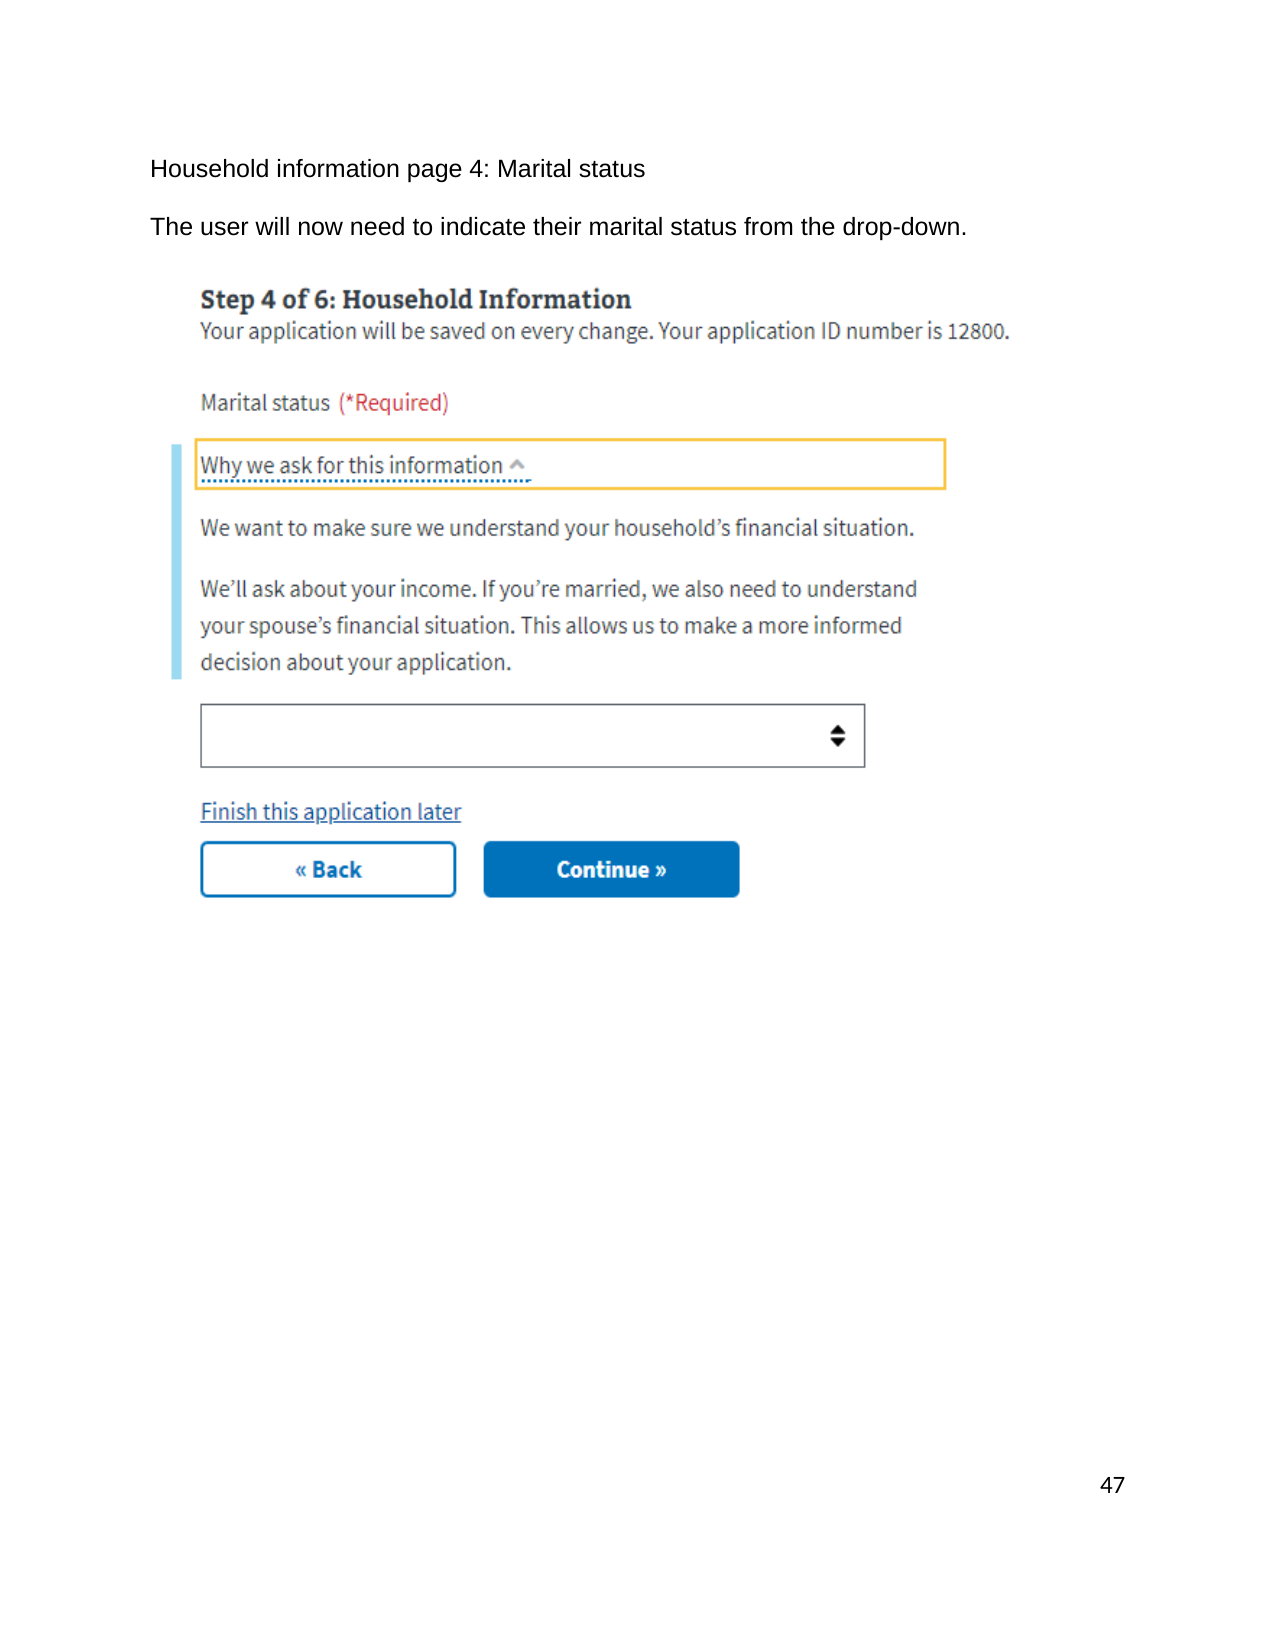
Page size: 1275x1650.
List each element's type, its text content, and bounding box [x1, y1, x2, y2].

picture [150, 269, 1081, 910]
text The user will now need to indicate their marital status from the drop-down. [150, 212, 1125, 240]
subtitle Household information page 4: Marital status [150, 154, 1125, 183]
